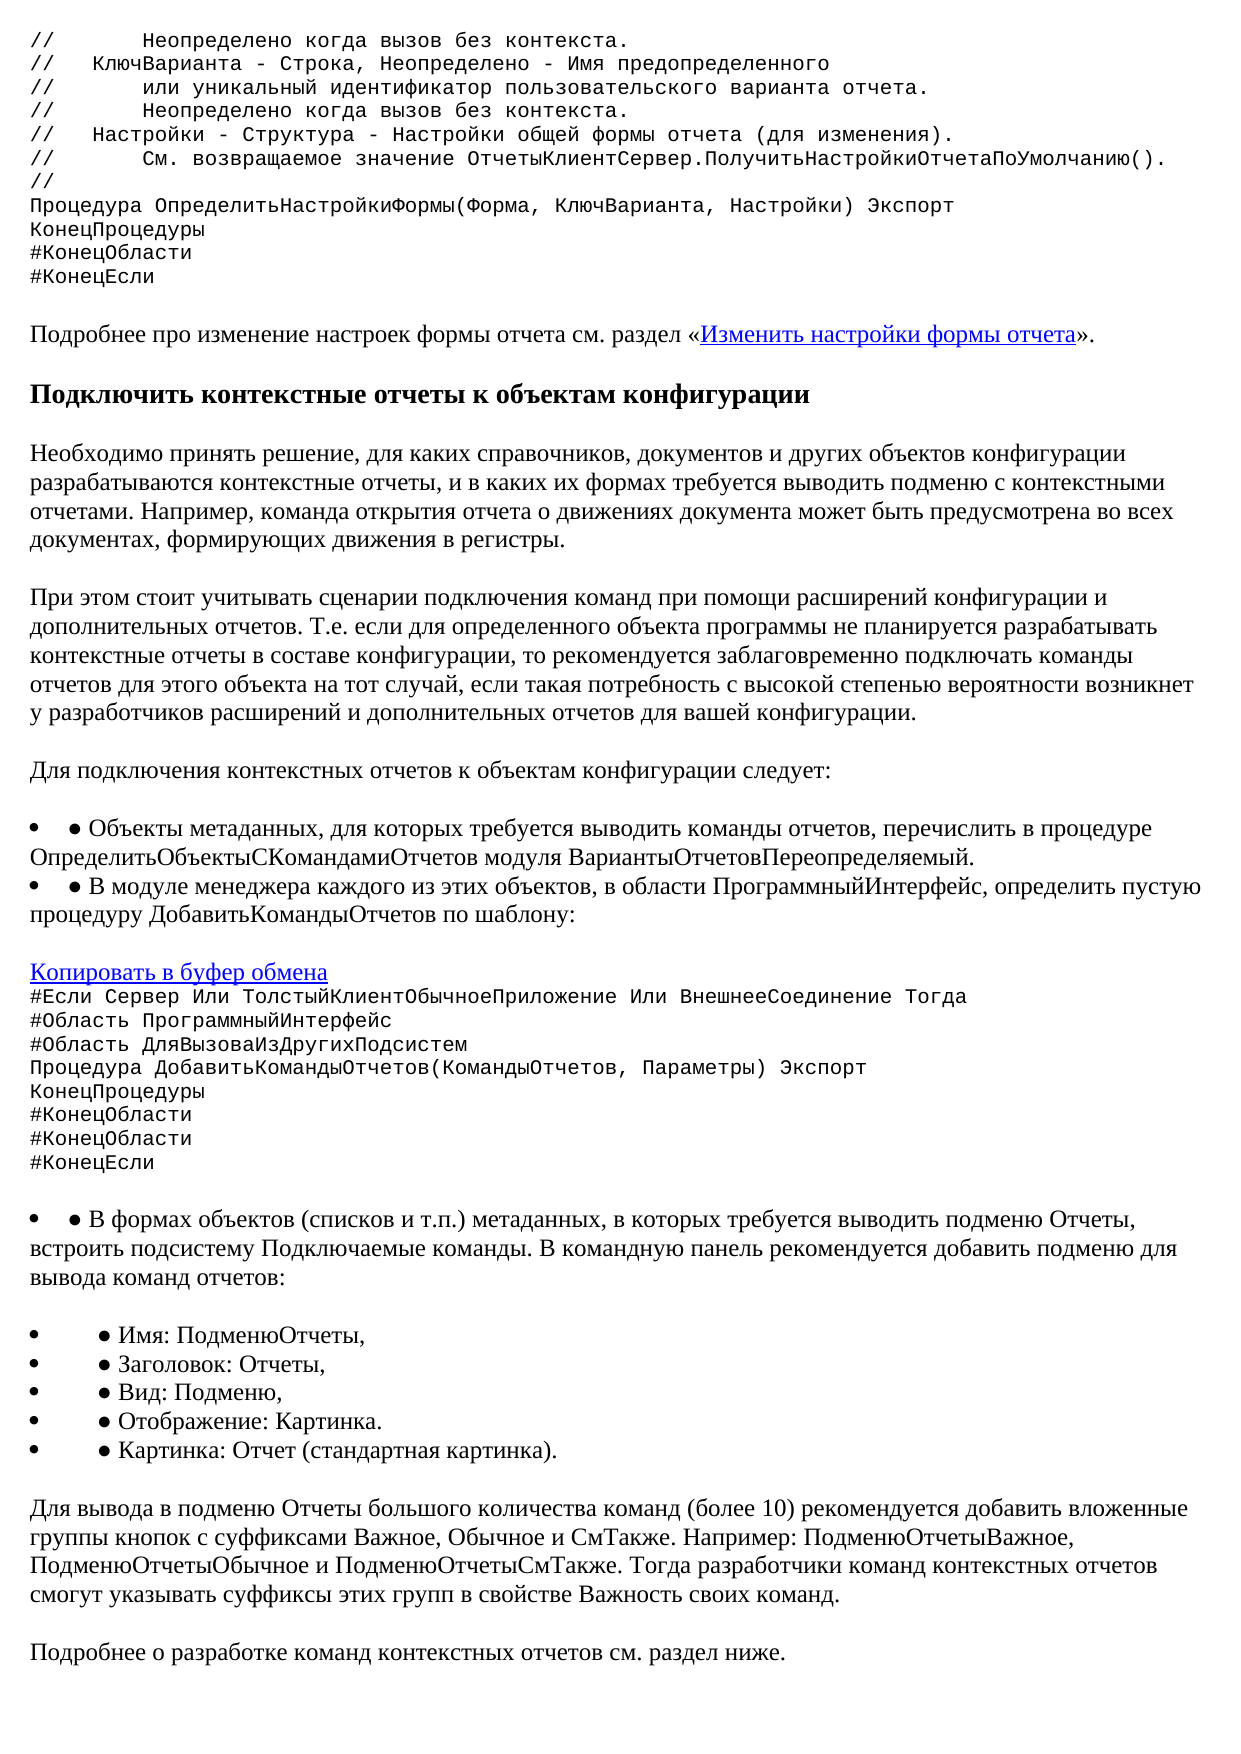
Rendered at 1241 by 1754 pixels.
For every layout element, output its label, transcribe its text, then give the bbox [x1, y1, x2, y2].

text #КонецОбласти [29, 242, 1211, 266]
text // См. возвращаемое значение ОтчетыКлиентСервер.ПолучитьНастройкиОтчетаПоУмолчанию(). [29, 148, 1211, 171]
list ● Имя: ПодменюОтчеты, [29, 1320, 1211, 1349]
text #Если Сервер Или ТолстыйКлиентОбычноеПриложение Или ВнешнееСоединение Тогда [29, 986, 1211, 1010]
text #Область ДляВызоваИзДругихПодсистем [29, 1033, 1211, 1057]
list ● Картинка: Отчет (стандартная картинка). [29, 1435, 1211, 1464]
list ● Отображение: Картинка. [29, 1406, 1211, 1435]
text Необходимо принять решение, для каких справочников, документов и других объектов конфигурации разрабатываются контекстные отчеты, и в каких их формах требуется выводить подменю с контекстными отчетами. Например, команда открытия отчета о движениях документа может быть предусмотрена во всех документах, формирующих движения в регистры. [29, 438, 1211, 553]
text #КонецОбласти [29, 1128, 1211, 1152]
text Подключить контекстные отчеты к объектам конфигурации [29, 377, 1211, 409]
text // Неопределено когда вызов без контекста. [29, 29, 1211, 53]
text КонецПроцедуры [29, 219, 1211, 242]
text Подробнее о разработке команд контекстных отчетов см. раздел ниже. [29, 1637, 1211, 1666]
text КонецПроцедуры [29, 1081, 1211, 1104]
list ● Заголовок: Отчеты, [29, 1349, 1211, 1377]
list ● Вид: Подменю, [29, 1377, 1211, 1406]
text #Область ПрограммныйИнтерфейс [29, 1010, 1211, 1033]
text Процедура ДобавитьКомандыОтчетов(КомандыОтчетов, Параметры) Экспорт [29, 1057, 1211, 1081]
text // или уникальный идентификатор пользовательского варианта отчета. [29, 77, 1211, 101]
text Подробнее про изменение настроек формы отчета см. раздел «Изменить настройки формы отчета». [29, 319, 1211, 348]
text // КлючВарианта - Строка, Неопределено - Имя предопределенного [29, 53, 1211, 77]
text Процедура ОпределитьНастройкиФормы(Форма, КлючВарианта, Настройки) Экспорт [29, 195, 1211, 219]
list ● В модуле менеджера каждого из этих объектов, в области ПрограммныйИнтерфейс, определить пустую процедуру ДобавитьКомандыОтчетов по шаблону: [29, 871, 1211, 928]
text #КонецЕсли [29, 266, 1211, 290]
text // [29, 171, 1211, 195]
text При этом стоит учитывать сценарии подключения команд при помощи расширений конфигурации и дополнительных отчетов. Т.е. если для определенного объекта программы не планируется разрабатывать контекстные отчеты в составе конфигурации, то рекомендуется заблаговременно подключать команды отчетов для этого объекта на тот случай, если такая потребность с высокой степенью вероятности возникнет у разработчиков расширений и дополнительных отчетов для вашей конфигурации. [29, 582, 1211, 726]
text #КонецОбласти [29, 1104, 1211, 1128]
list ● Объекты метаданных, для которых требуется выводить команды отчетов, перечислить в процедуре ОпределитьОбъектыСКомандамиОтчетов модуля ВариантыОтчетовПереопределяемый. [29, 813, 1211, 871]
list ● В формах объектов (списков и т.п.) метаданных, в которых требуется выводить подменю Отчеты, встроить подсистему Подключаемые команды. В командную панель рекомендуется добавить подменю для вывода команд отчетов: [29, 1204, 1211, 1291]
text Для подключения контекстных отчетов к объектам конфигурации следует: [29, 755, 1211, 784]
text // Настройки - Структура - Настройки общей формы отчета (для изменения). [29, 124, 1211, 148]
text #КонецЕсли [29, 1152, 1211, 1175]
text Копировать в буфер обмена [29, 957, 1211, 986]
text Для вывода в подменю Отчеты большого количества команд (более 10) рекомендуется добавить вложенные группы кнопок с суффиксами Важное, Обычное и СмТакже. Например: ПодменюОтчетыВажное, ПодменюОтчетыОбычное и ПодменюОтчетыСмТакже. Тогда разработчики команд контекстных отчетов смогут указывать суффиксы этих групп в свойстве Важность своих команд. [29, 1493, 1211, 1608]
text // Неопределено когда вызов без контекста. [29, 101, 1211, 124]
